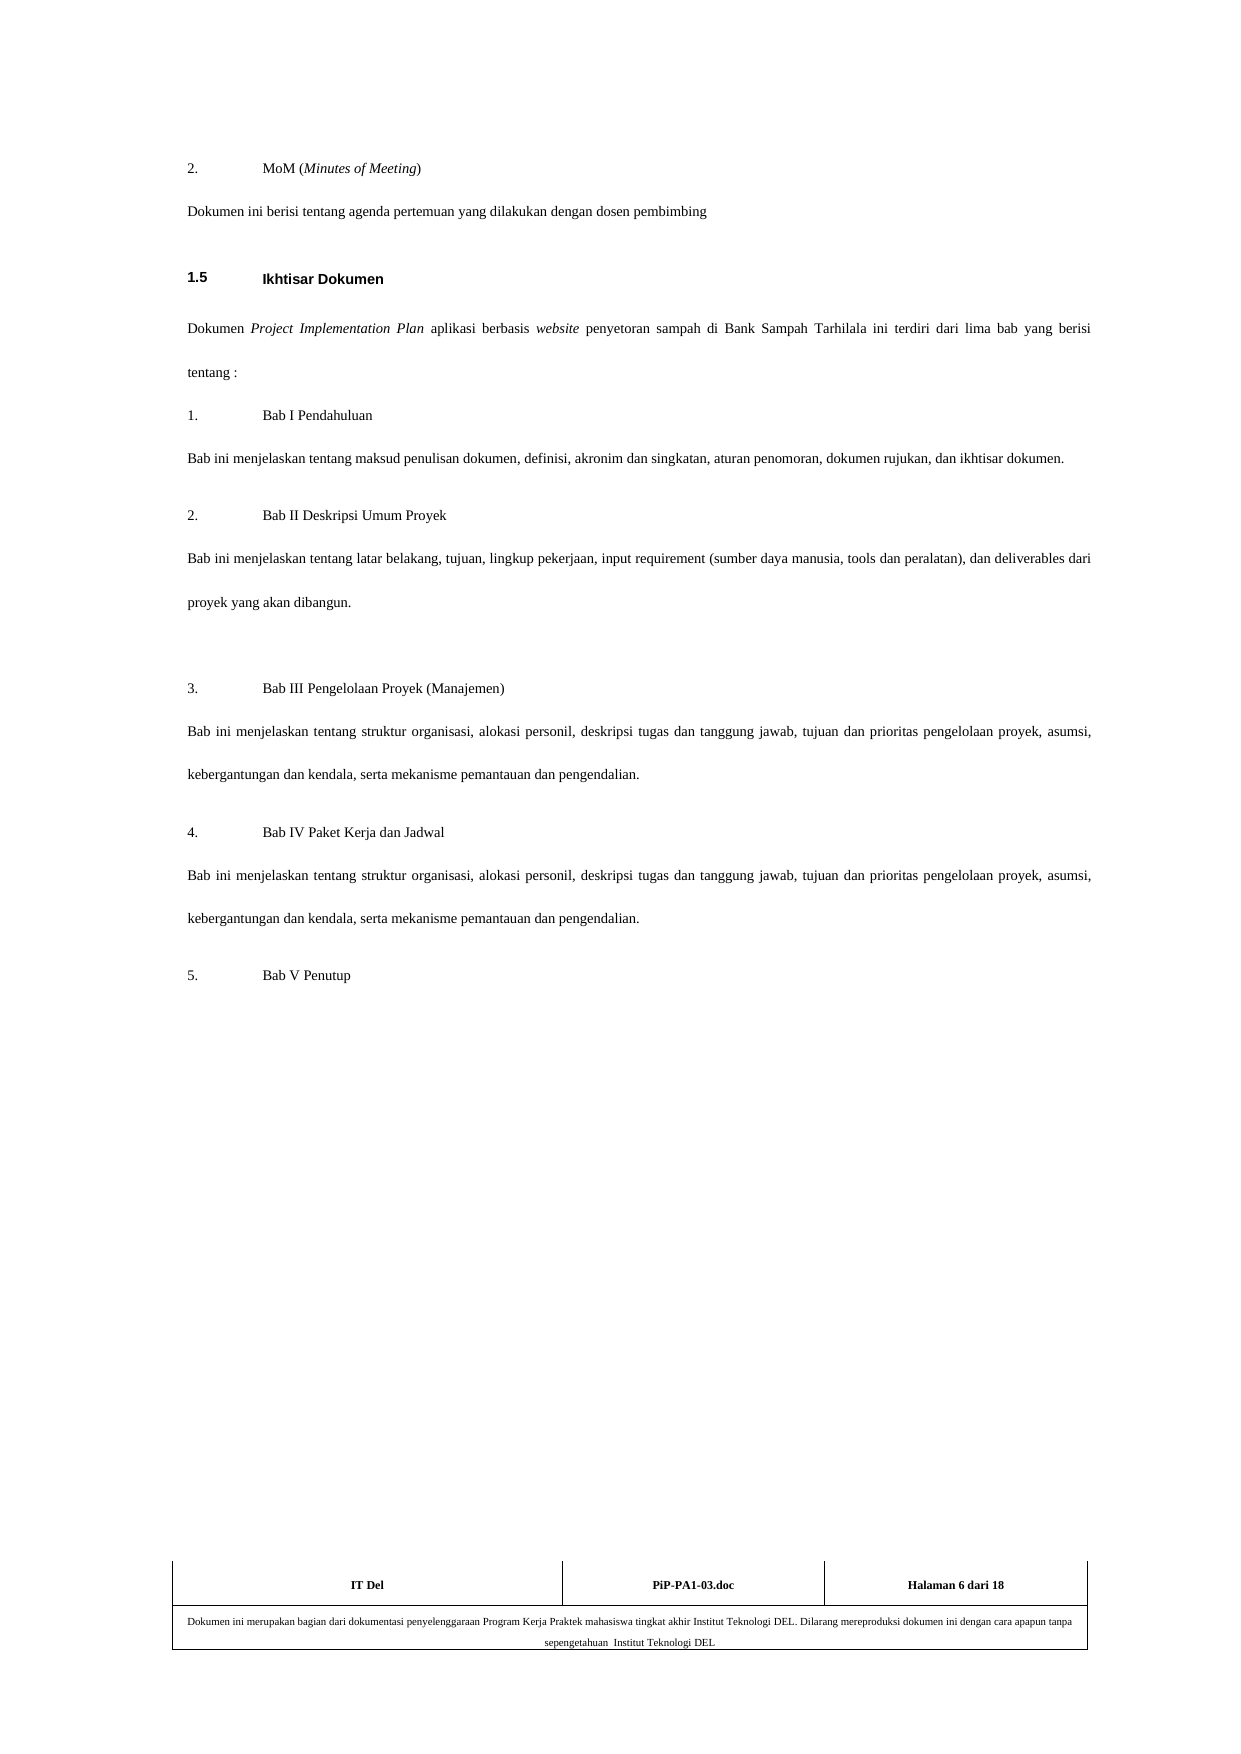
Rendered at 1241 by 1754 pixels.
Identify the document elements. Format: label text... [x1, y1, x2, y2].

text Dokumen Project Implementation Plan aplikasi berbasis website penyetoran sampah di Bank Sampah Tarhilala ini terdiri dari lima bab yang berisi tentang : [187, 308, 1092, 380]
text Bab ini menjelaskan tentang latar belakang, tujuan, lingkup pekerjaan, input requirement (sumber daya manusia, tools dan peralatan), dan deliverables dari proyek yang akan dibangun. [187, 538, 1092, 610]
list Bab V Penutup [187, 955, 1092, 984]
list MoM (Minutes of Meeting) [187, 148, 1092, 176]
text Dokumen ini berisi tentang agenda pertemuan yang dilakukan dengan dosen pembimbing [187, 191, 1092, 219]
list Bab III Pengelolaan Proyek (Manajemen) [187, 668, 1092, 696]
text Bab ini menjelaskan tentang struktur organisasi, alokasi personil, deskripsi tugas dan tanggung jawab, tujuan dan prioritas pengelolaan proyek, asumsi, kebergantungan dan kendala, serta mekanisme pemantauan dan pengendalian. [187, 854, 1092, 926]
subtitle Ikhtisar Dokumen [187, 259, 1092, 288]
list Bab IV Paket Kerja dan Jadwal [187, 811, 1092, 840]
text Bab ini menjelaskan tentang maksud penulisan dokumen, definisi, akronim dan singkatan, aturan penomoran, dokumen rujukan, dan ikhtisar dokumen. [187, 438, 1092, 466]
text Bab ini menjelaskan tentang struktur organisasi, alokasi personil, deskripsi tugas dan tanggung jawab, tujuan dan prioritas pengelolaan proyek, asumsi, kebergantungan dan kendala, serta mekanisme pemantauan dan pengendalian. [187, 711, 1092, 783]
list Bab II Deskripsi Umum Proyek [187, 495, 1092, 524]
list Bab I Pendahuluan [187, 394, 1092, 423]
